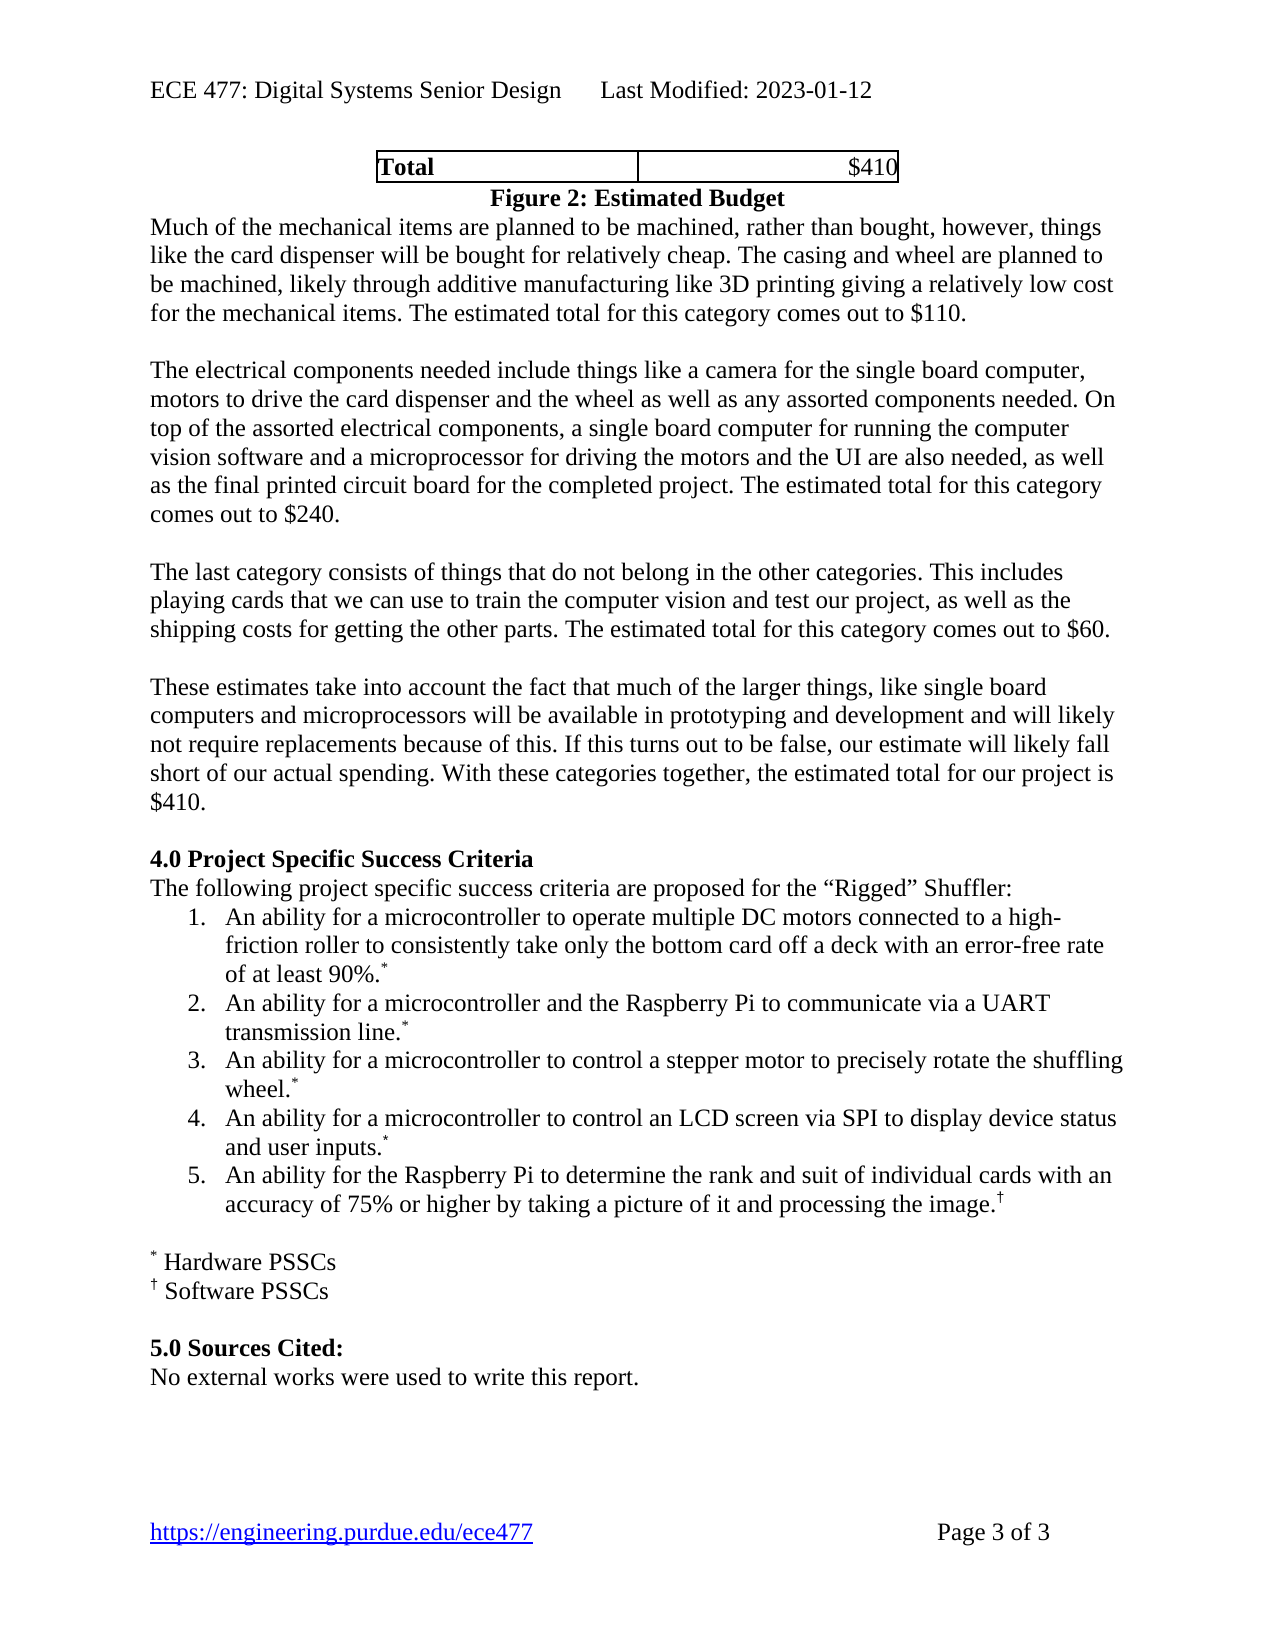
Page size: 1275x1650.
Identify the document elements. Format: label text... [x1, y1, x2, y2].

text * Hardware PSSCs [150, 1247, 1125, 1276]
list An ability for a microcontroller to operate multiple DC motors connected to a high-friction roller to consistently take only the bottom card off a deck with an error-free rate of at least 90%.* [187, 902, 1125, 988]
text The electrical components needed include things like a camera for the single board computer, motors to drive the card dispenser and the wheel as well as any assorted components needed. On top of the assorted electrical components, a single board computer for running the computer vision software and a microprocessor for driving the motors and the UI are also needed, as well as the final printed circuit board for the completed project. The estimated total for this category comes out to $240. [150, 355, 1125, 528]
list An ability for a microcontroller to control an LCD screen via SPI to display device status and user inputs.* [187, 1103, 1125, 1161]
text † Software PSSCs [150, 1276, 1125, 1304]
title 5.0 Sources Cited: [150, 1333, 1125, 1362]
title 4.0 Project Specific Success Criteria [150, 844, 1125, 873]
table_cell $410 [639, 152, 897, 181]
list An ability for a microcontroller to control a stepper motor to precisely rotate the shuffling wheel.* [187, 1045, 1125, 1103]
list An ability for a microcontroller and the Raspberry Pi to communicate via a UART transmission line.* [187, 988, 1125, 1045]
text Figure 2: Estimated Budget [150, 183, 1125, 212]
list An ability for the Raspberry Pi to determine the rank and suit of individual cards with an accuracy of 75% or higher by taking a picture of it and processing the image.† [187, 1161, 1125, 1218]
text These estimates take into account the fact that much of the larger things, like single board computers and microprocessors will be available in prototyping and development and will likely not require replacements because of this. If this turns out to be false, our estimate will likely fall short of our actual spending. With these categories together, the estimated total for our project is $410. [150, 672, 1125, 815]
text The last category consists of things that do not belong in the other categories. This includes playing cards that we can use to train the computer vision and test our project, as well as the shipping costs for getting the other parts. The estimated total for this category comes out to $60. [150, 557, 1125, 643]
table_cell Total [378, 152, 637, 181]
text No external works were used to write this report. [150, 1362, 1125, 1391]
text Much of the mechanical items are planned to be machined, rather than bought, however, things like the card dispenser will be bought for relatively cheap. The casing and wheel are planned to be machined, likely through additive manufacturing like 3D printing giving a relatively low cost for the mechanical items. The estimated total for this category comes out to $110. [150, 212, 1125, 327]
text The following project specific success criteria are proposed for the “Rigged” Shuffler: [150, 873, 1125, 902]
